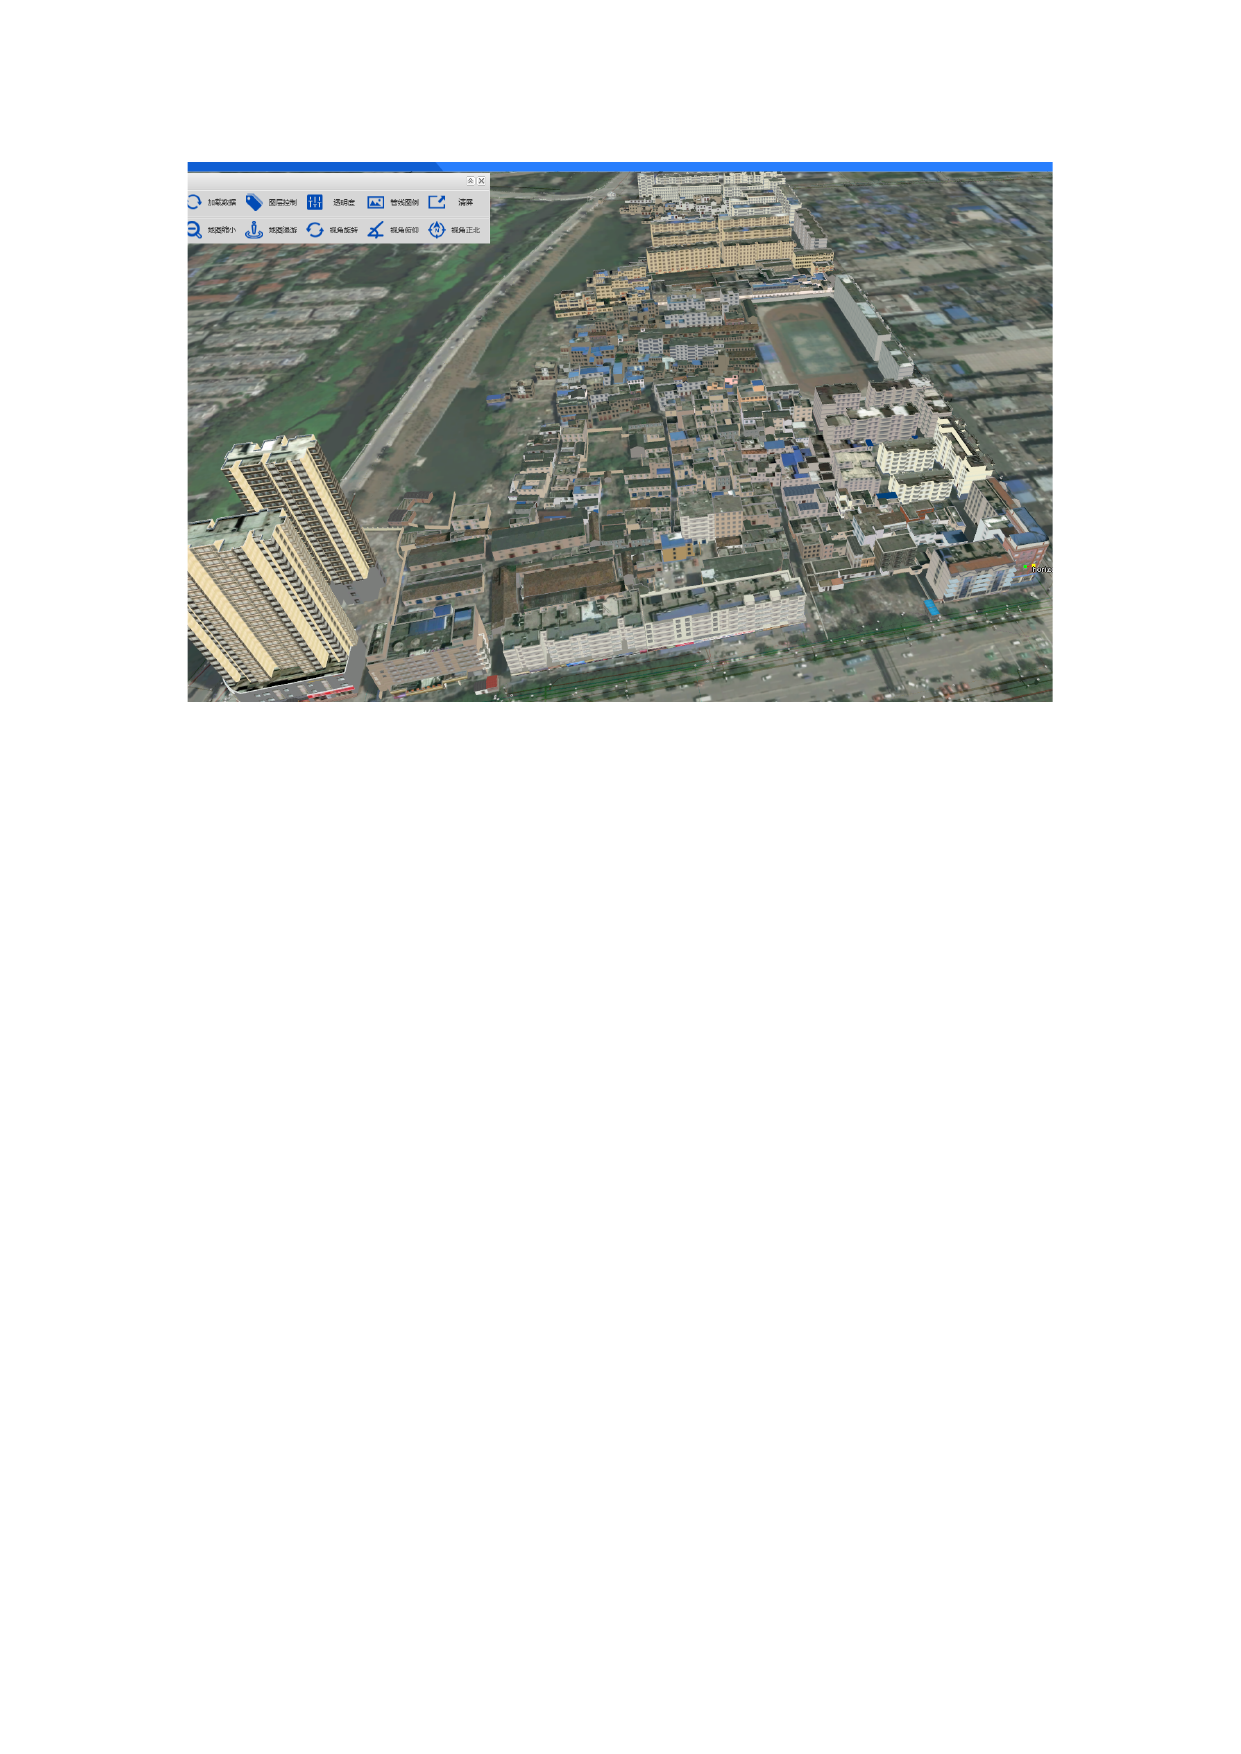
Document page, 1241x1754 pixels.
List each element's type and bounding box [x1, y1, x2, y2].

picture [187, 162, 1053, 702]
